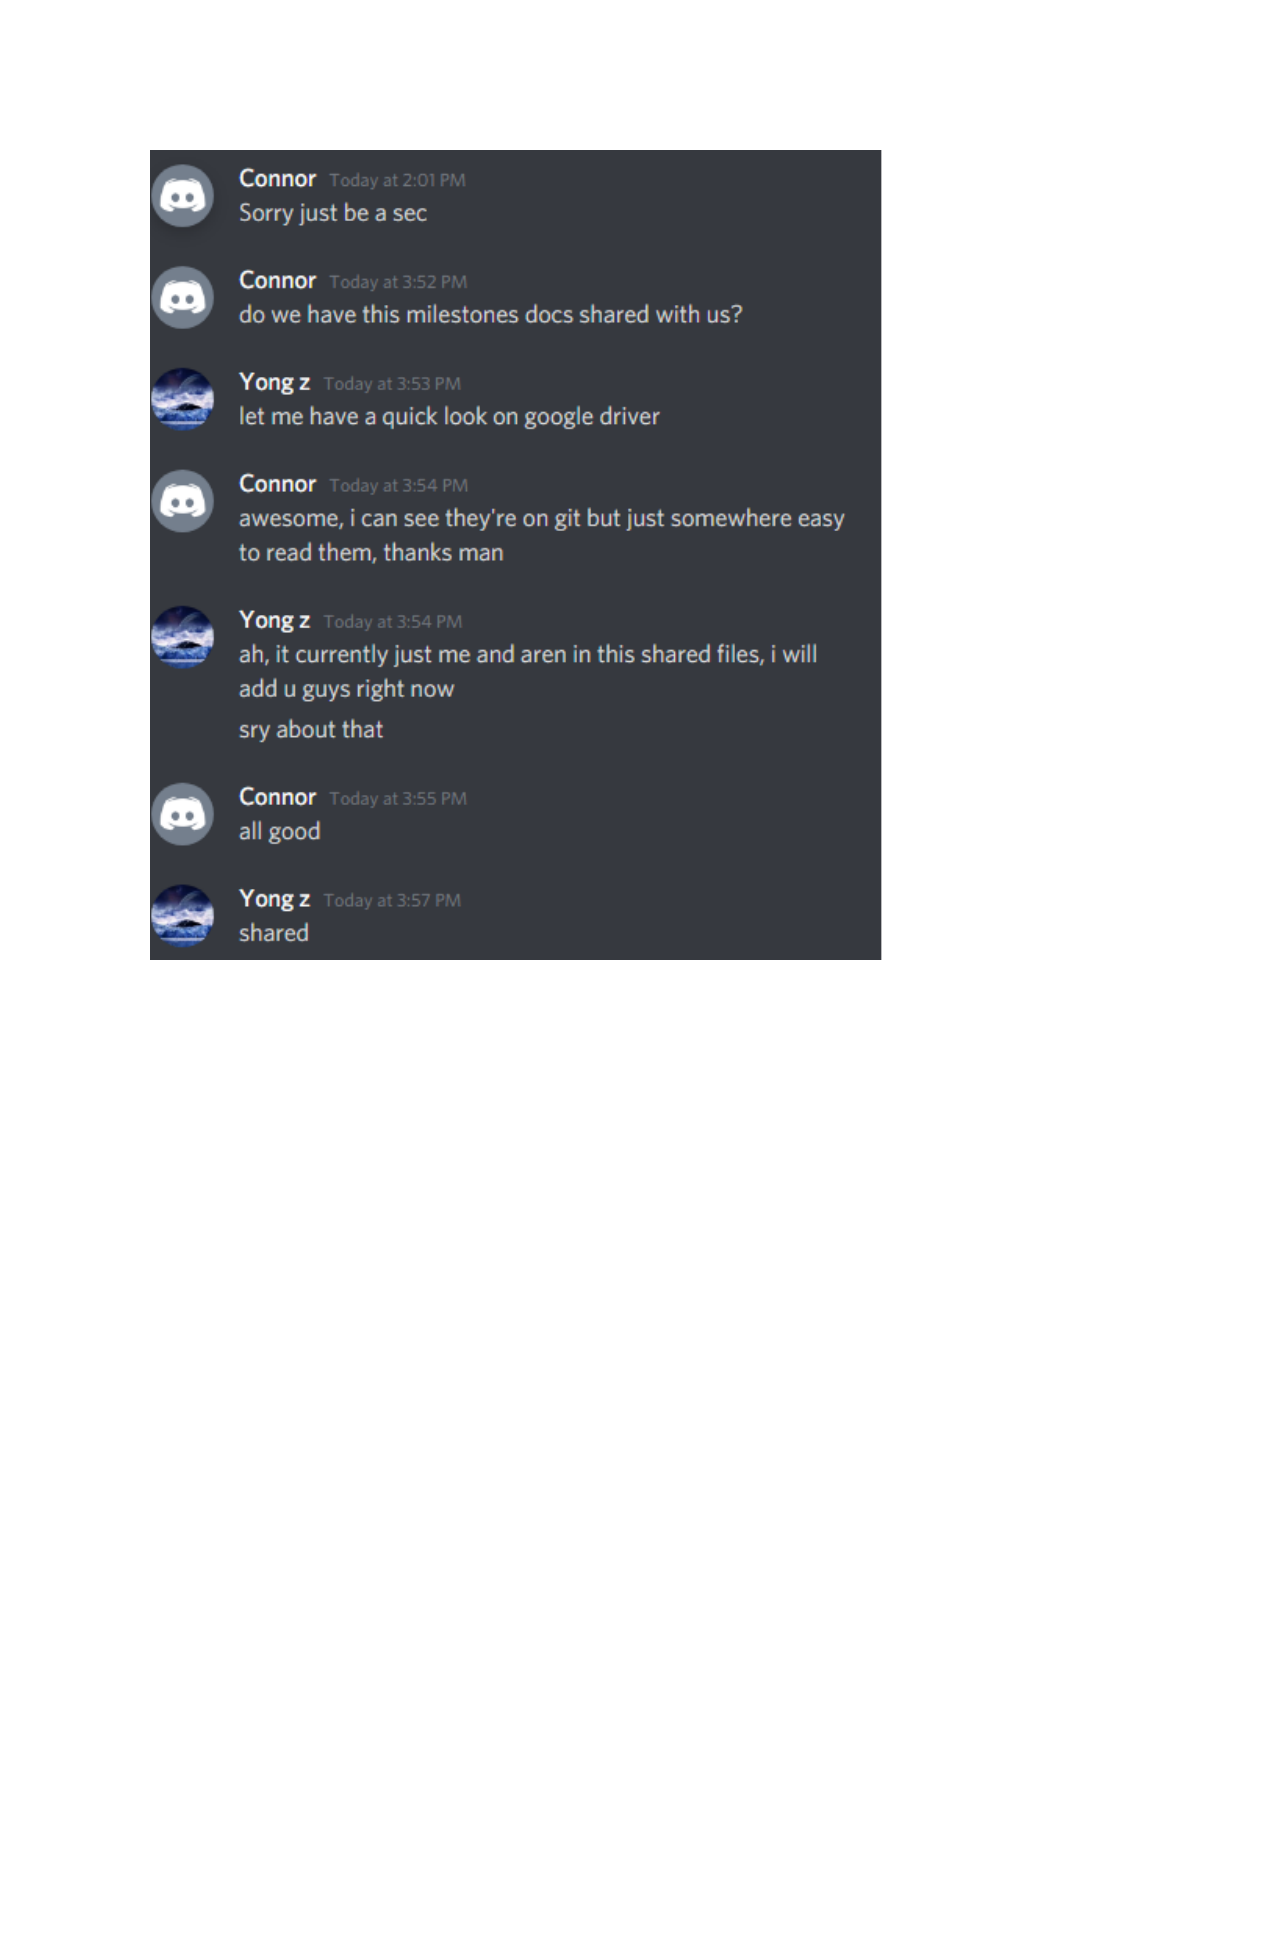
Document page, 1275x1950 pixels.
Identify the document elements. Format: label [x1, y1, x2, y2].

picture [150, 150, 882, 960]
